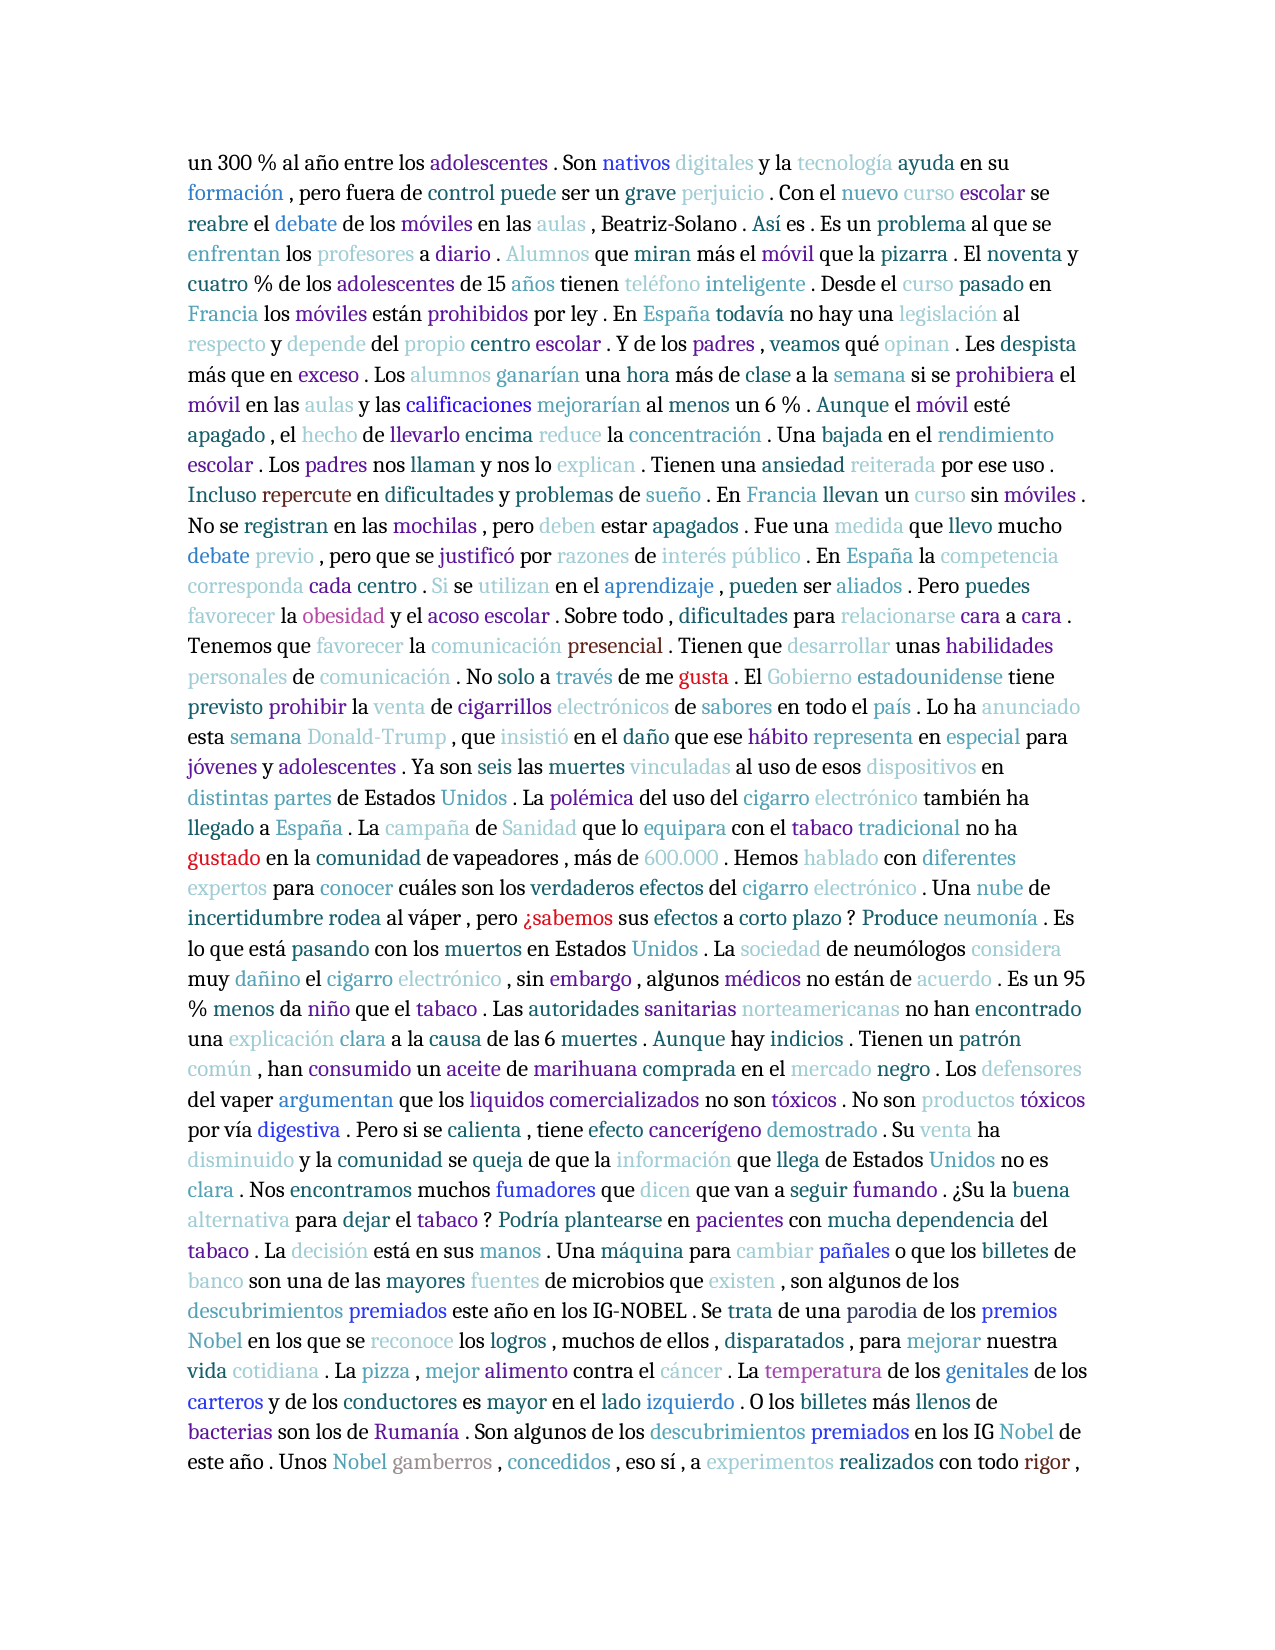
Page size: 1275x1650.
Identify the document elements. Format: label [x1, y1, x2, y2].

text [187, 150, 1087, 1475]
